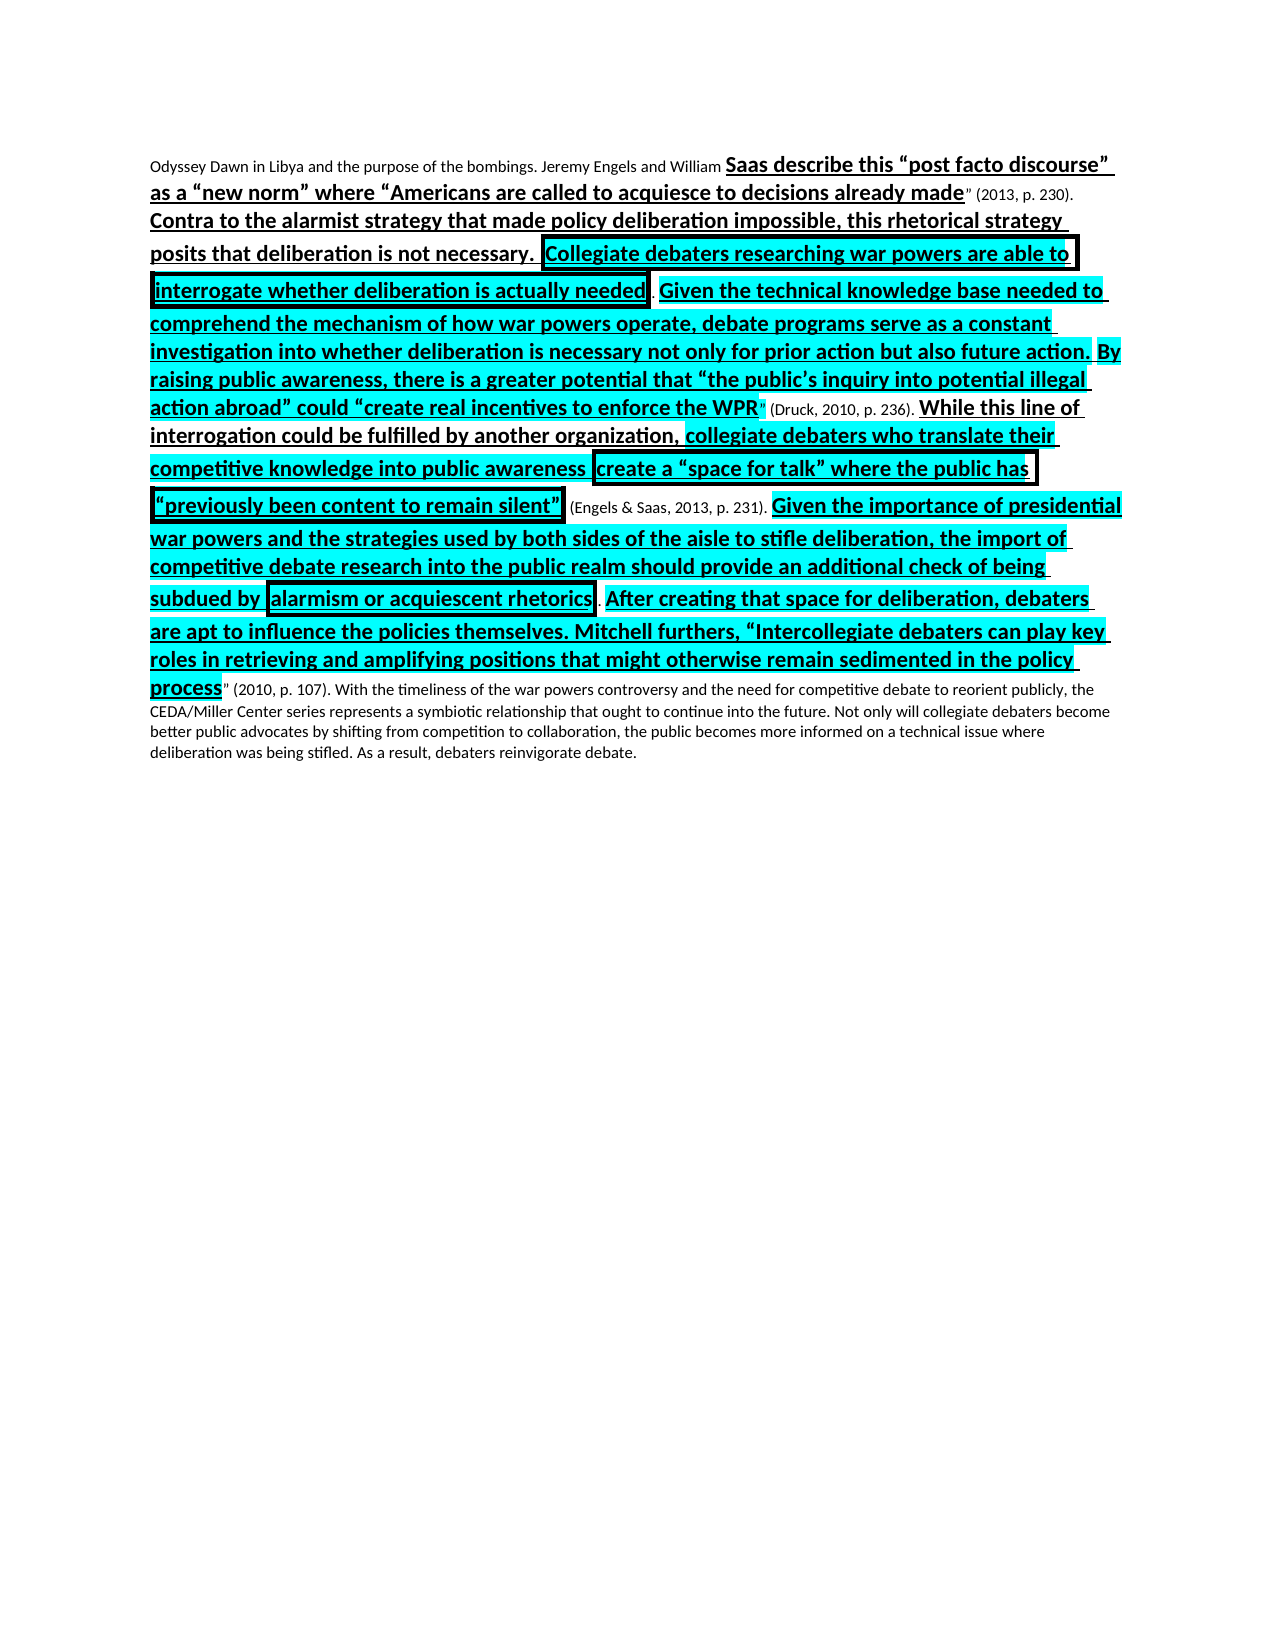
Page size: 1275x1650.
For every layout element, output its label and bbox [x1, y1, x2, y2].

text [150, 150, 1125, 762]
